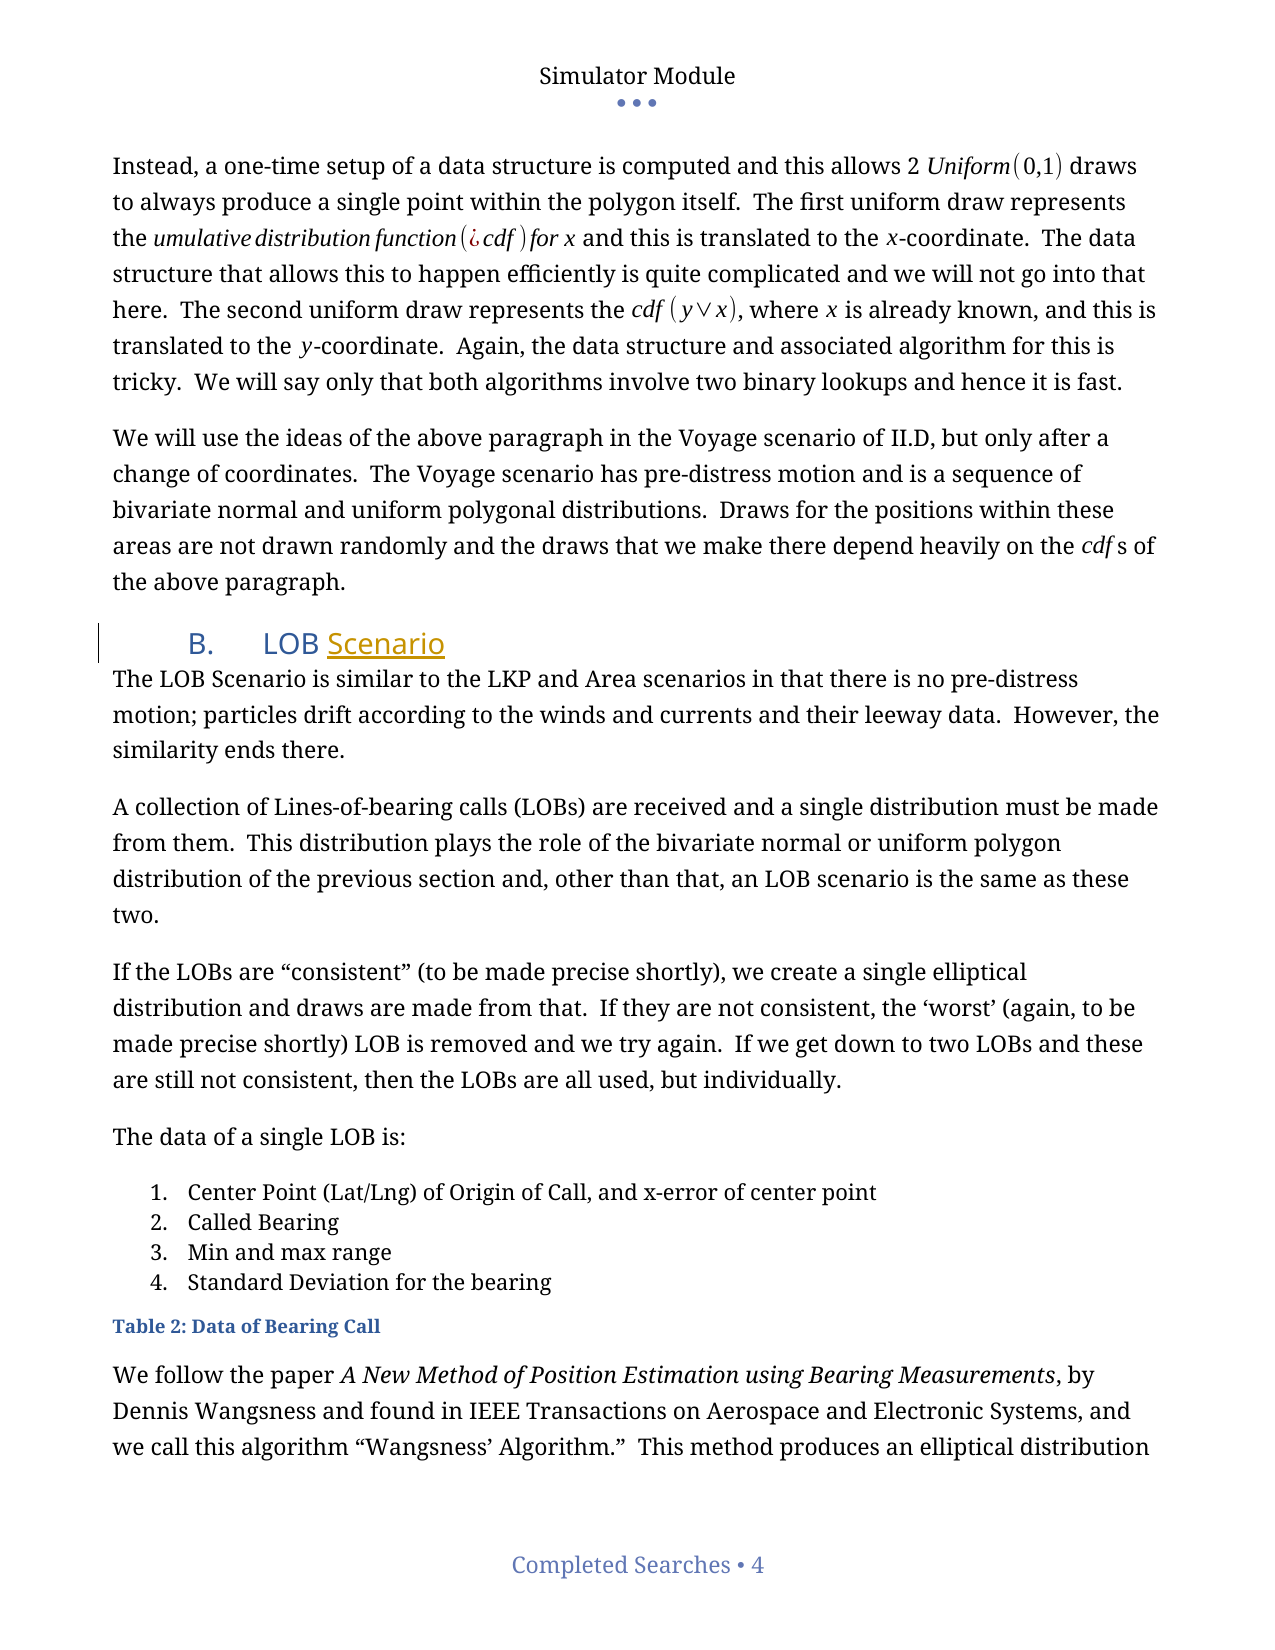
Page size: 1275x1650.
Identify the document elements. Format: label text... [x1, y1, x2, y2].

list Center Point (Lat/Lng) of Origin of Call, and x-error of center point [150, 1177, 1162, 1207]
list Min and max range [150, 1237, 1162, 1267]
list Standard Deviation for the bearing [150, 1267, 1162, 1296]
text The data of a single LOB is: [112, 1120, 1162, 1152]
text Table 2: Data of Bearing Call [112, 1313, 1162, 1338]
text A collection of Lines-of-bearing calls (LOBs) are received and a single distribution must be made from them. This distribution plays the role of the bivariate normal or uniform polygon distribution of the previous section and, other than that, an LOB scenario is the same as these two. [112, 791, 1162, 930]
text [112, 1359, 1162, 1462]
text The LOB Scenario is similar to the LKP and Area scenarios in that there is no pre-distress motion; particles drift according to the winds and currents and their leeway data. However, the similarity ends there. [112, 663, 1162, 766]
list Called Bearing [150, 1207, 1162, 1237]
text If the LOBs are “consistent” (to be made precise shortly), we create a single elliptical distribution and draws are made from that. If they are not consistent, the ‘worst’ (again, to be made precise shortly) LOB is removed and we try again. If we get down to two LOBs and these are still not consistent, then the LOBs are all used, but individually. [112, 956, 1162, 1095]
subtitle LOB [187, 623, 1162, 663]
text We will use the ideas of the above paragraph in the Voyage scenario of II.D, but only after a change of coordinates. The Voyage scenario has pre-distress motion and is a sequence of bivariate normal and uniform polygonal distributions. Draws for the positions within these areas are not drawn randomly and the draws that we make there depend heavily on the s of the above paragraph. [112, 422, 1162, 597]
text Instead, a one-time setup of a data structure is computed and this allows 2 draws to always produce a single point within the polygon itself. The first uniform draw represents the and this is translated to the -coordinate. The data structure that allows this to happen efficiently is quite complicated and we will not go into that here. The second uniform draw represents the , where is already known, and this is translated to the -coordinate. Again, the data structure and associated algorithm for this is tricky. We will say only that both algorithms involve two binary lookups and hence it is fast. [112, 150, 1162, 397]
